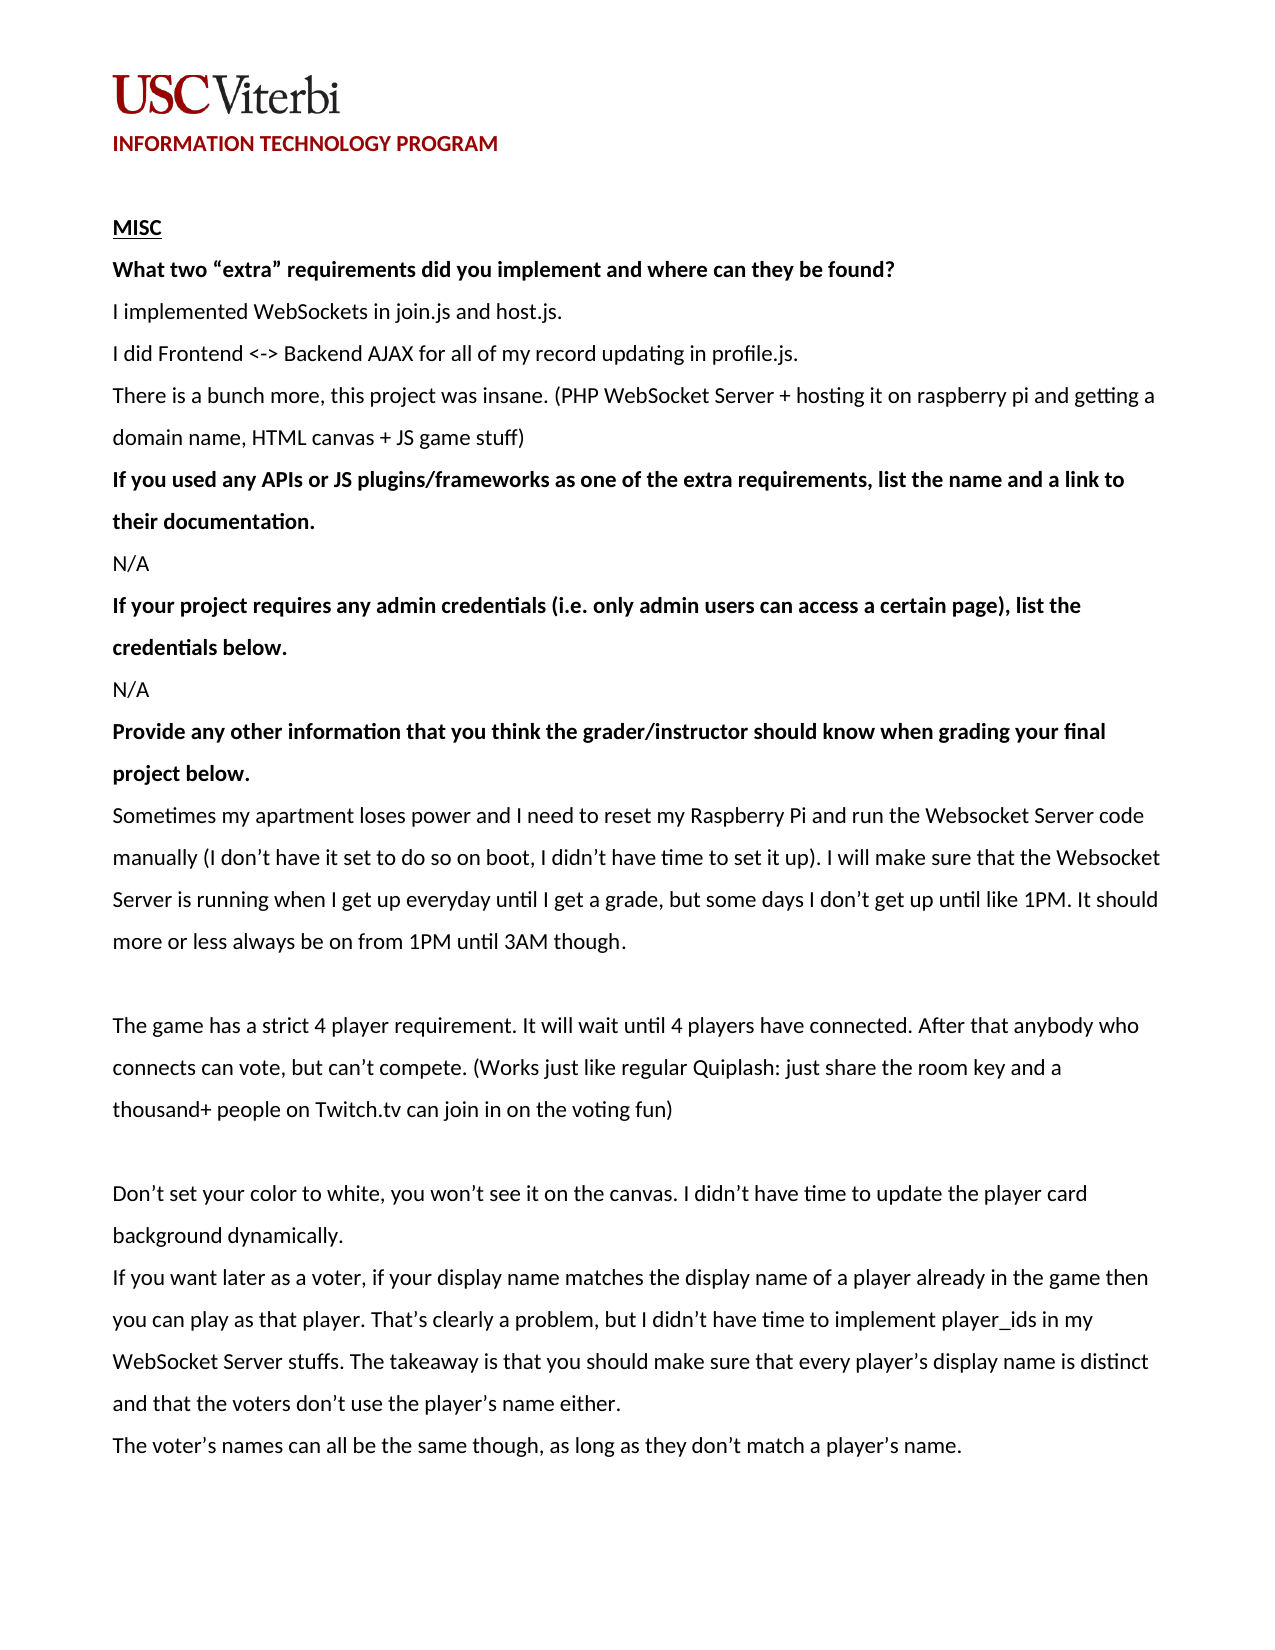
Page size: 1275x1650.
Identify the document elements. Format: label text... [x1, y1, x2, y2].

text If you used any APIs or JS plugins/frameworks as one of the extra requirements, list the name and a link to their documentation. [112, 465, 1162, 535]
text If you want later as a voter, if your display name matches the display name of a player already in the game then you can play as that player. That’s clearly a problem, but I didn’t have time to implement player_ids in my WebSocket Server stuffs. The takeaway is that you should make sure that every player’s display name is distinct and that the voters don’t use the player’s name either. [112, 1263, 1162, 1417]
text If your project requires any admin credentials (i.e. only admin users can access a certain page), list the credentials below. [112, 591, 1162, 661]
text Don’t set your color to white, you won’t see it on the canvas. I didn’t have time to update the player card background dynamically. [112, 1179, 1162, 1249]
text What two “extra” requirements did you implement and where can they be found? [112, 256, 1162, 283]
text MISC [112, 213, 1162, 242]
text There is a bunch more, this project was insane. (PHP WebSocket Server + hosting it on raspberry pi and getting a domain name, HTML canvas + JS game stuff) [112, 381, 1162, 451]
picture [112, 75, 340, 114]
text The voter’s names can all be the same though, as long as they don’t match a player’s name. [112, 1431, 1162, 1459]
text N/A [112, 675, 1162, 703]
text Sometimes my apartment loses power and I need to reset my Raspberry Pi and run the Websocket Server code manually (I don’t have it set to do so on boot, I didn’t have time to set it up). I will make sure that the Websocket Server is running when I get up everyday until I get a grade, but some days I don’t get up until like 1PM. It should more or less always be on from 1PM until 3AM though. [112, 801, 1162, 955]
text I did Frontend <-> Backend AJAX for all of my record updating in profile.js. [112, 339, 1162, 367]
text Provide any other information that you think the grader/instructor should know when grading your final project below. [112, 717, 1162, 787]
text N/A [112, 549, 1162, 577]
text I implemented WebSockets in join.js and host.js. [112, 297, 1162, 326]
text The game has a strict 4 player requirement. It will wait until 4 players have connected. After that anybody who connects can vote, but can’t compete. (Works just like regular Quiplash: just share the room key and a thousand+ people on Twitch.tv can join in on the voting fun) [112, 1011, 1162, 1123]
